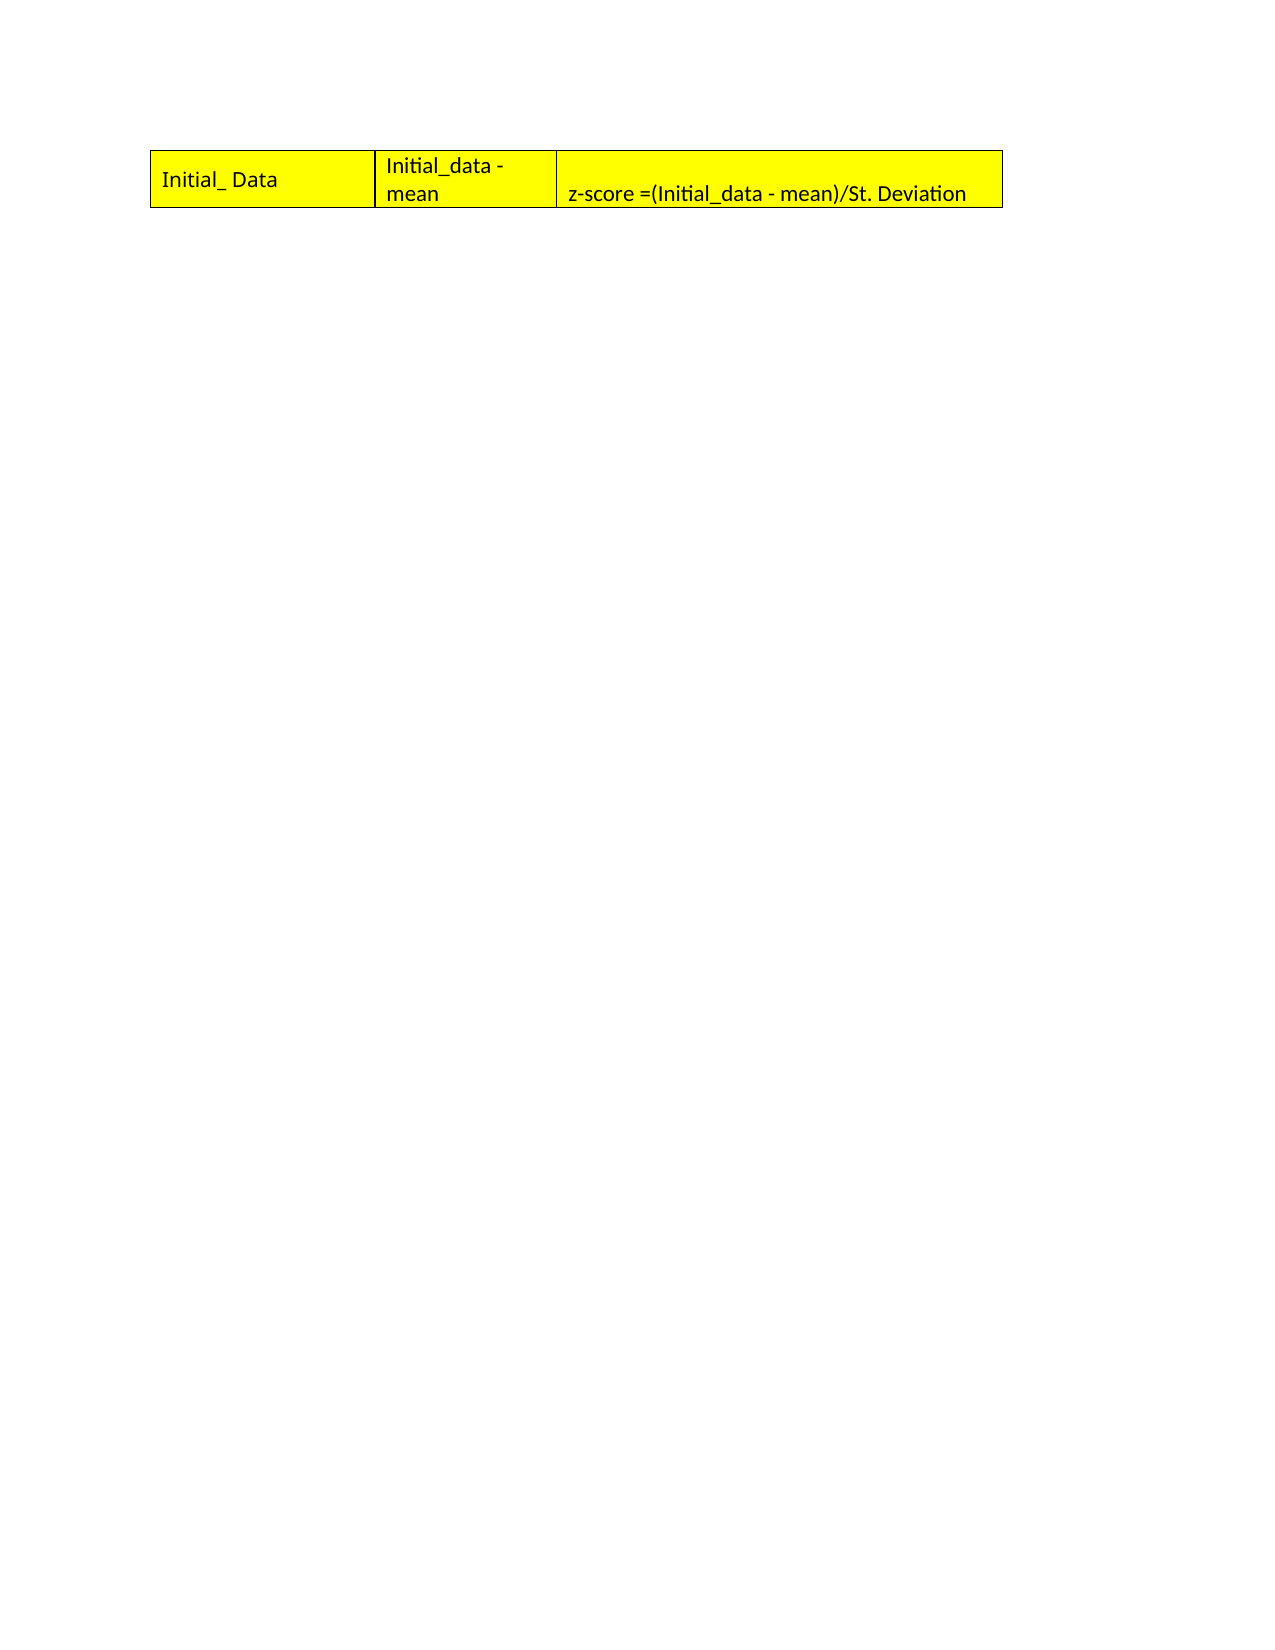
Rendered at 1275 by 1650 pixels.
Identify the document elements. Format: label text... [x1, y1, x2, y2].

table_header Initial_data - mean [376, 151, 556, 207]
table_header Initial_ Data [151, 151, 374, 207]
table_header z-score =(Initial_data - mean)/St. Deviation [557, 151, 1002, 207]
